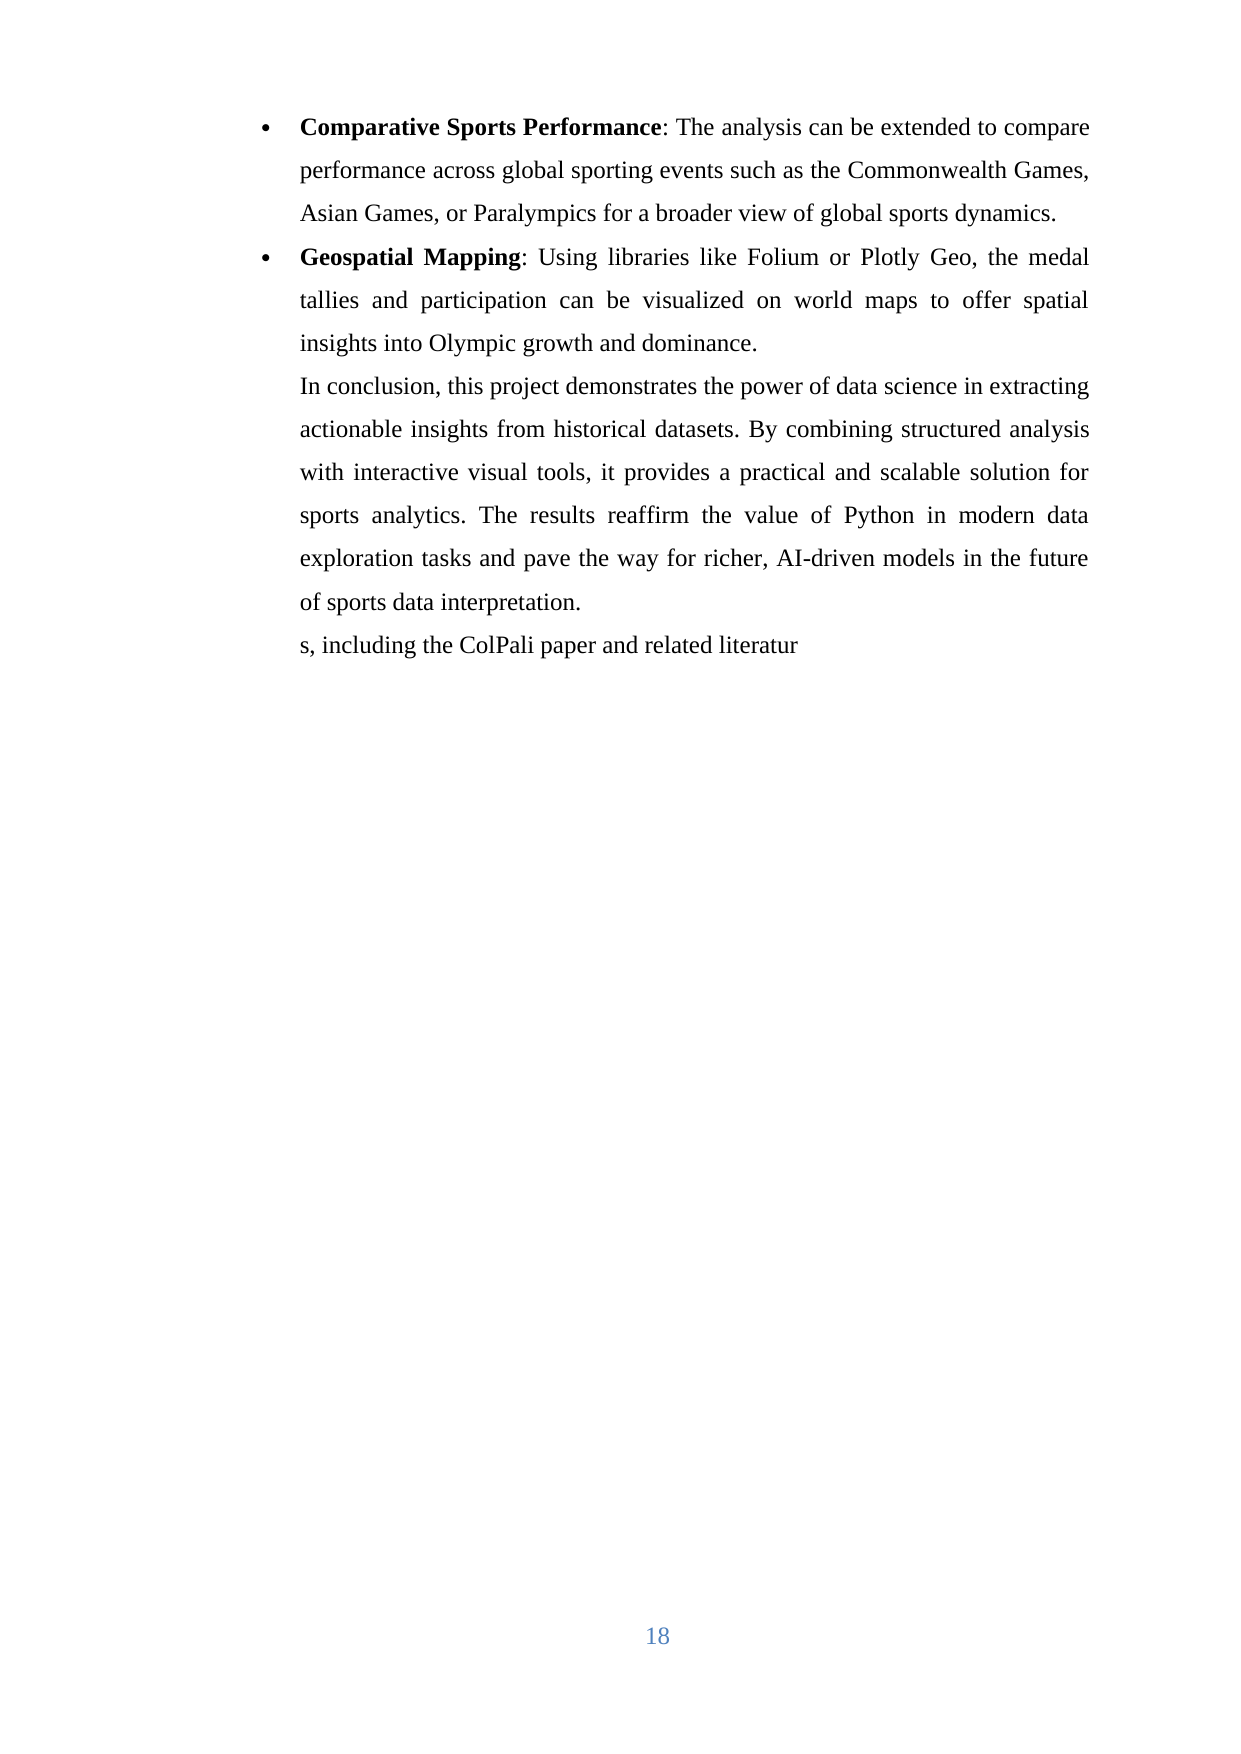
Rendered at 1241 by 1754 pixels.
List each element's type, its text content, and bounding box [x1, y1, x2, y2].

text In conclusion, this project demonstrates the power of data science in extracting actionable insights from historical datasets. By combining structured analysis with interactive visual tools, it provides a practical and scalable solution for sports analytics. The results reaffirm the value of Python in modern data exploration tasks and pave the way for richer, AI-driven models in the future of sports data interpretation. [299, 371, 1090, 615]
list Geospatial Mapping: Using libraries like Folium or Plotly Geo, the medal tallies and participation can be visualized on world maps to offer spatial insights into Olympic growth and dominance. [262, 242, 1090, 357]
list Comparative Sports Performance: The analysis can be extended to compare performance across global sporting events such as the Commonwealth Games, Asian Games, or Paralympics for a broader view of global sports dynamics. [262, 112, 1090, 227]
text s, including the ColPali paper and related literatur [299, 630, 1090, 658]
